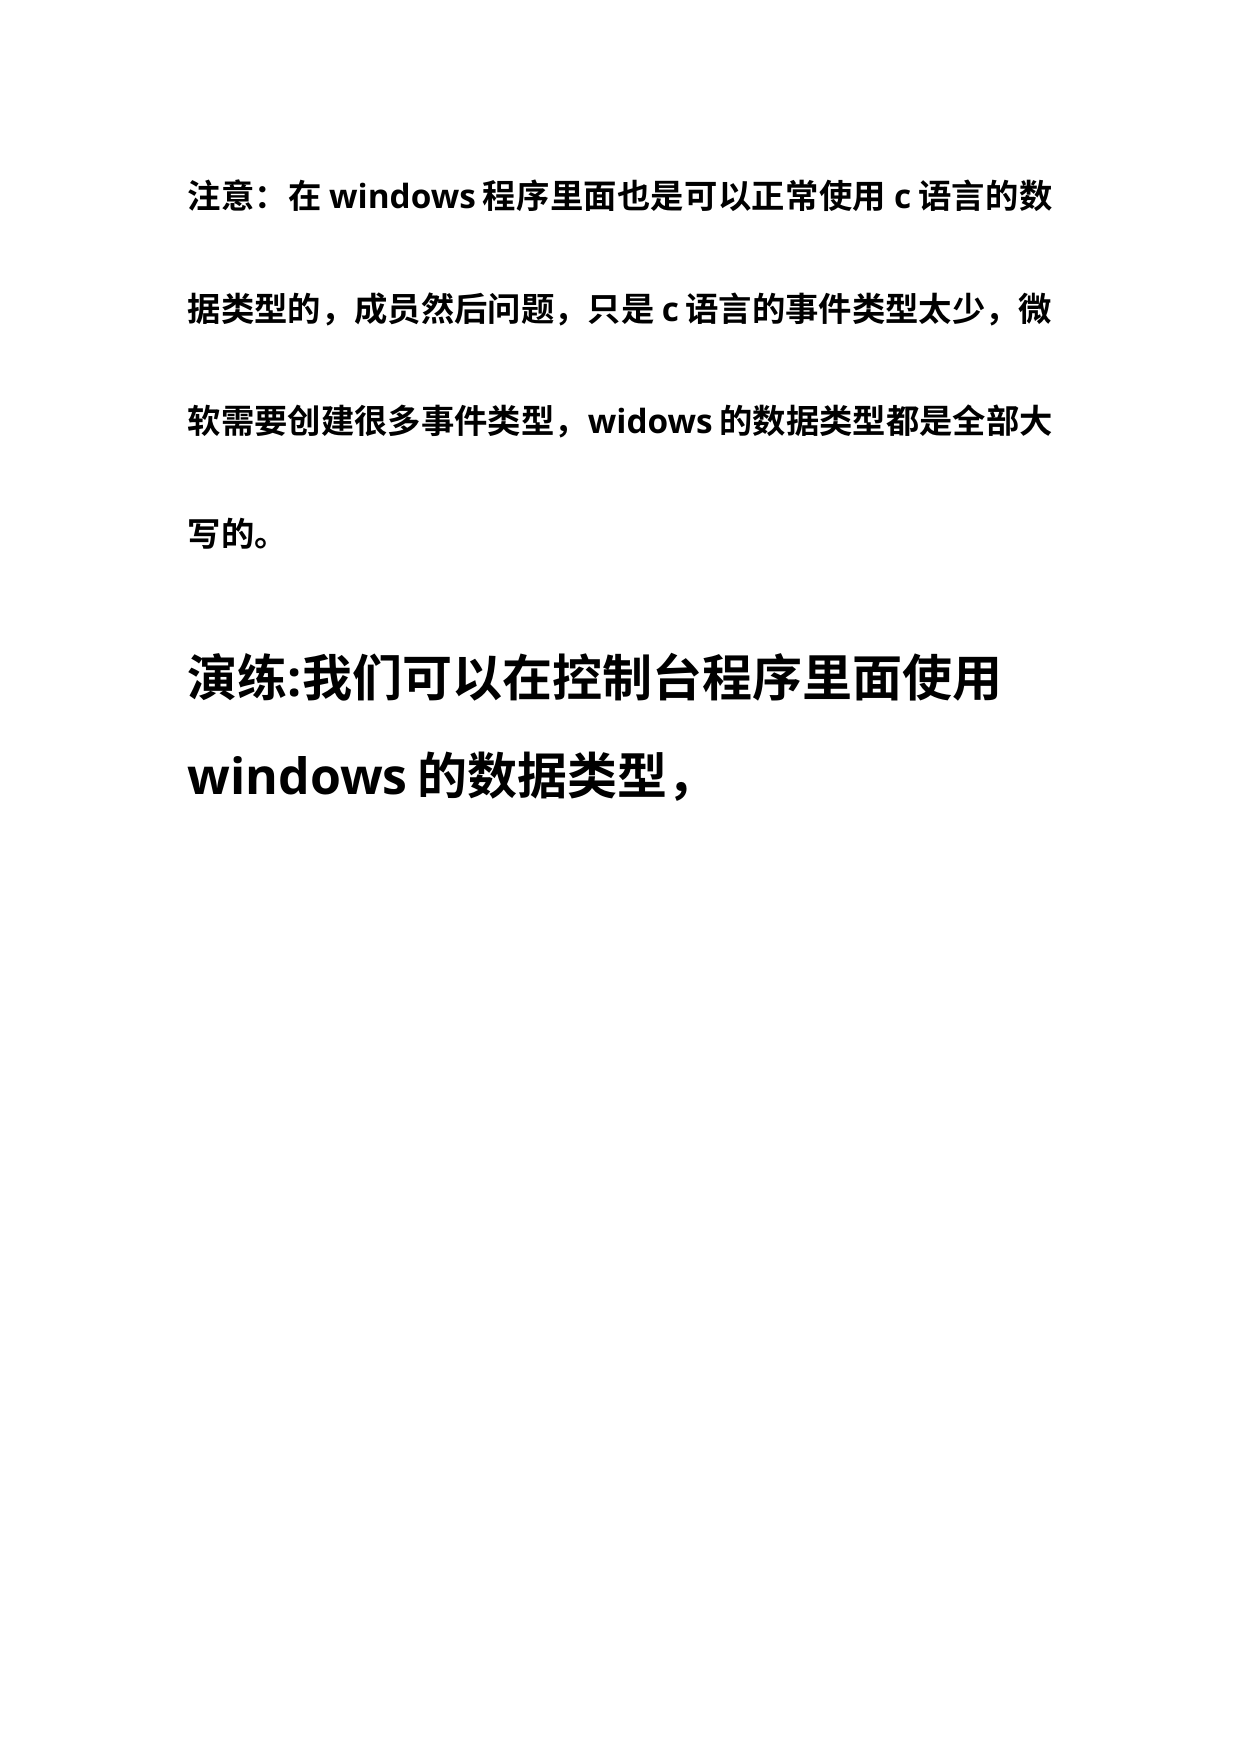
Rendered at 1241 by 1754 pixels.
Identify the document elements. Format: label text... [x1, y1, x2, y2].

subtitle 注意：在windows程序里面也是可以正常使用c语言的数据类型的，成员然后问题，只是c语言的事件类型太少，微软需要创建很多事件类型，widows的数据类型都是全部大写的。 [187, 162, 1053, 564]
subtitle 演练:我们可以在控制台程序里面使用windows的数据类型， [187, 626, 1053, 821]
